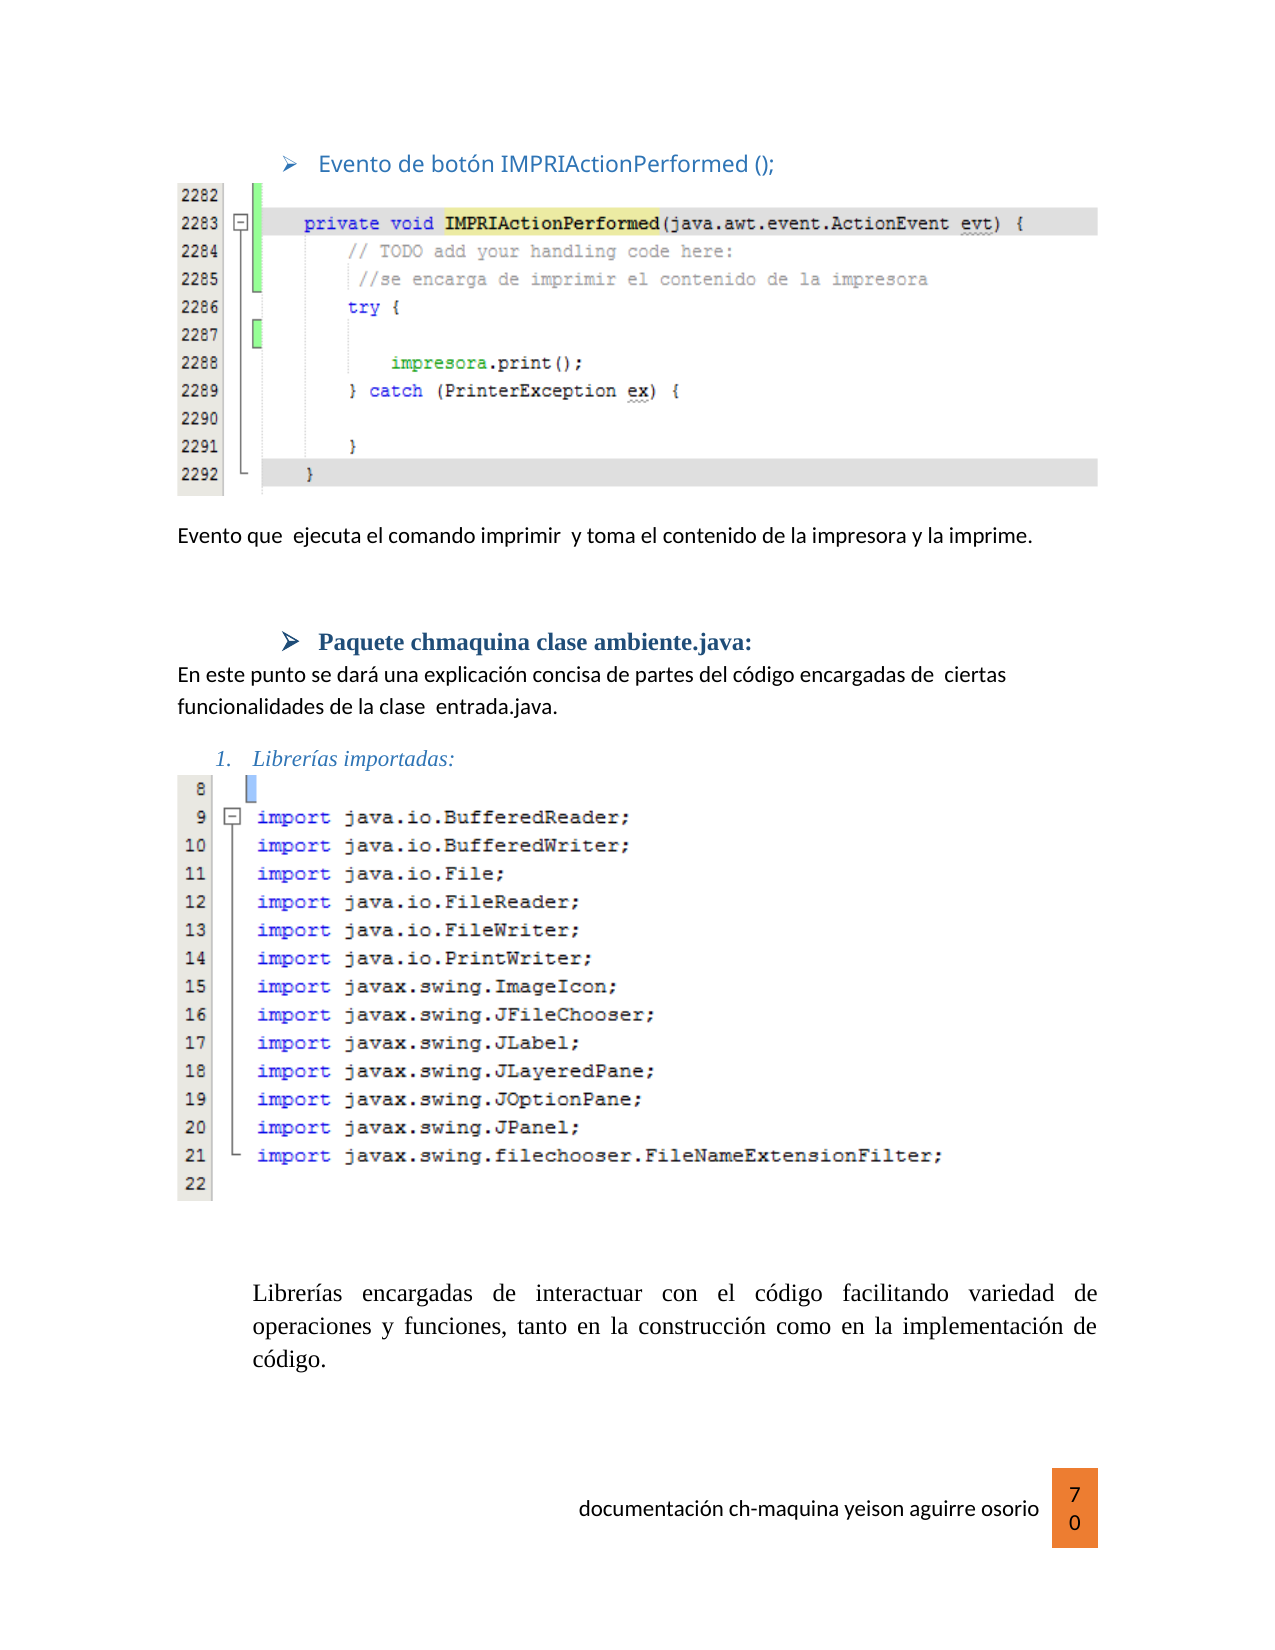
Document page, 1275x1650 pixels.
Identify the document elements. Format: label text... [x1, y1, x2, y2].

list Librerías encargadas de interactuar con el código facilitando variedad de operaciones y funciones, tanto en la construcción como en la implementación de código. [252, 1278, 1098, 1373]
text Evento que ejecuta el comando imprimir y toma el contenido de la impresora y la imprime. [177, 521, 1098, 549]
subtitle Paquete chmaquina clase ambiente.java: [281, 627, 1098, 656]
text En este punto se dará una explicación concisa de partes del código encargadas de ciertas funcionalidades de la clase entrada.java. [177, 660, 1098, 720]
picture [177, 183, 1098, 496]
picture [177, 775, 970, 1201]
subtitle Librerías importadas: [215, 745, 1098, 771]
subtitle Evento de botón IMPRIActionPerformed (); [281, 148, 1098, 179]
